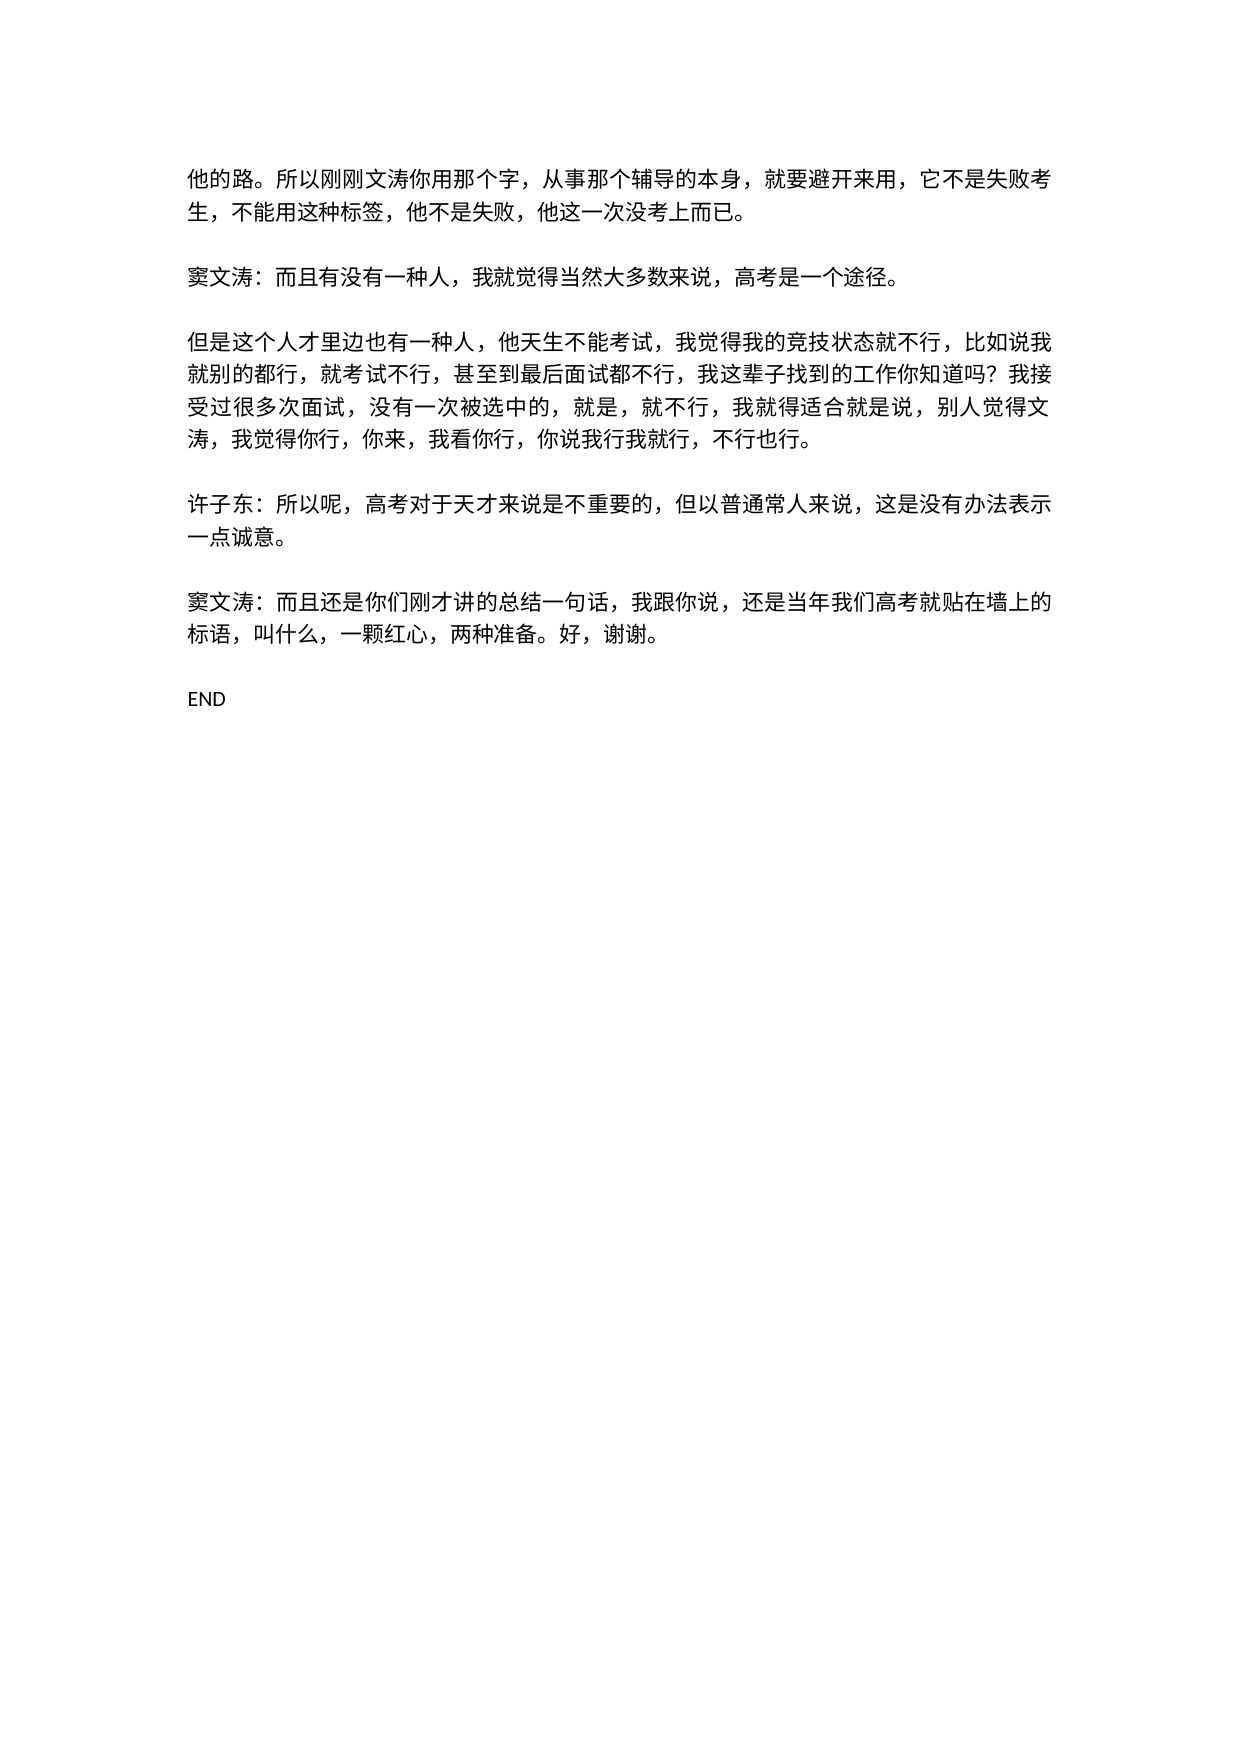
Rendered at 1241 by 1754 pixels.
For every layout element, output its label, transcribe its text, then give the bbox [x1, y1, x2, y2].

text 但是这个人才里边也有一种人，他天生不能考试，我觉得我的竞技状态就不行，比如说我就别的都行，就考试不行，甚至到最后面试都不行，我这辈子找到的工作你知道吗？我接受过很多次面试，没有一次被选中的，就是，就不行，我就得适合就是说，别人觉得文涛，我觉得你行，你来，我看你行，你说我行我就行，不行也行。 [187, 324, 1053, 454]
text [187, 162, 1053, 227]
text 许子东：所以呢，高考对于天才来说是不重要的，但以普通常人来说，这是没有办法表示一点诚意。 [187, 487, 1053, 552]
text 窦文涛：而且还是你们刚才讲的总结一句话，我跟你说，还是当年我们高考就贴在墙上的标语，叫什么，一颗红心，两种准备。好，谢谢。 [187, 584, 1053, 649]
text 窦文涛：而且有没有一种人，我就觉得当然大多数来说，高考是一个途径。 [187, 259, 1053, 292]
text END [187, 682, 1053, 714]
